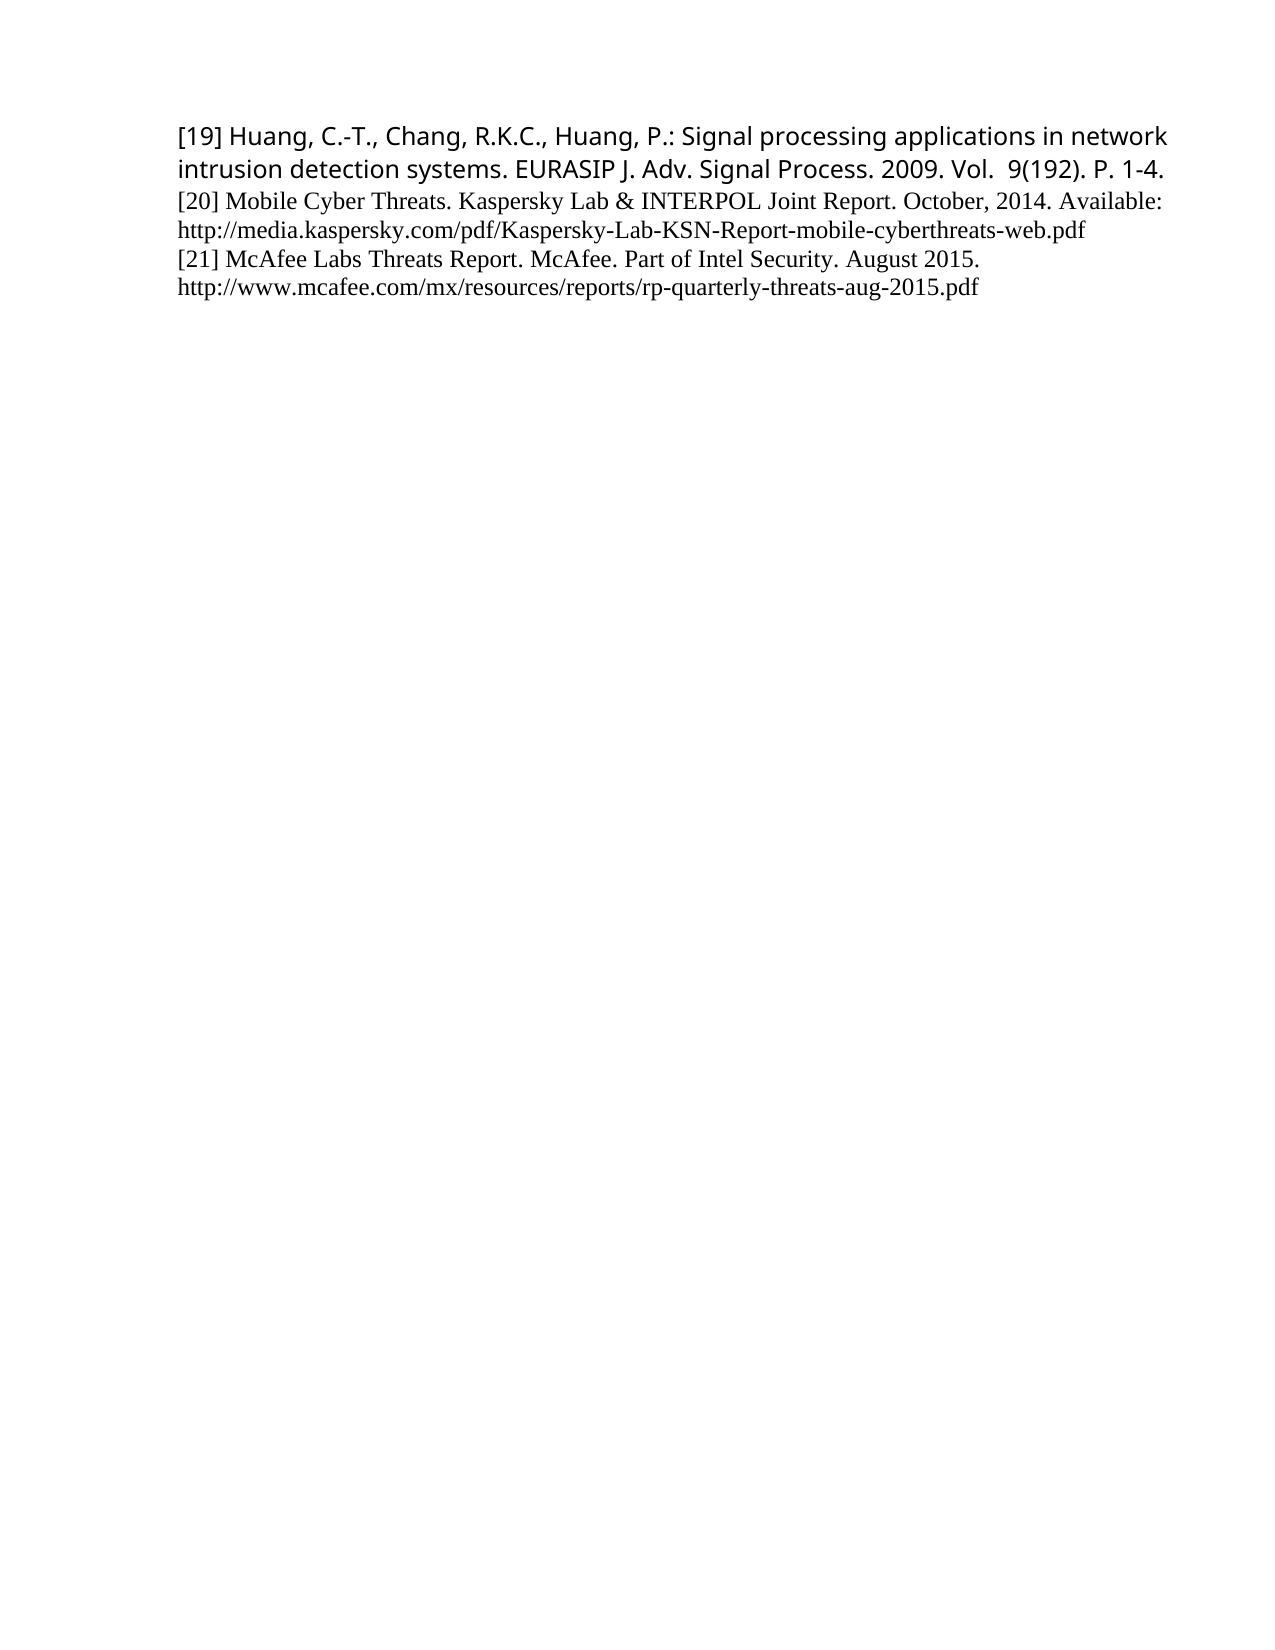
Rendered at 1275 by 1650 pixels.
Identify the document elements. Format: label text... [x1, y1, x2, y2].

text [21] McAfee Labs Threats Report. McAfee. Part of Intel Security. August 2015. http://www.mcafee.com/mx/resources/reports/rp-quarterly-threats-aug-2015.pdf [177, 244, 1186, 301]
text [19] Huang, C.-T., Chang, R.K.C., Huang, P.: Signal processing applications in network intrusion detection systems. EURASIP J. Adv. Signal Process. 2009. Vol. 9(192). P. 1-4.[20] Mobile Cyber Threats. Kaspersky Lab & INTERPOL Joint Report. October, 2014. Available: http://media.kaspersky.com/pdf/Kaspersky-Lab-KSN-Report-mobile-cyberthreats-web.pdf [177, 118, 1186, 244]
